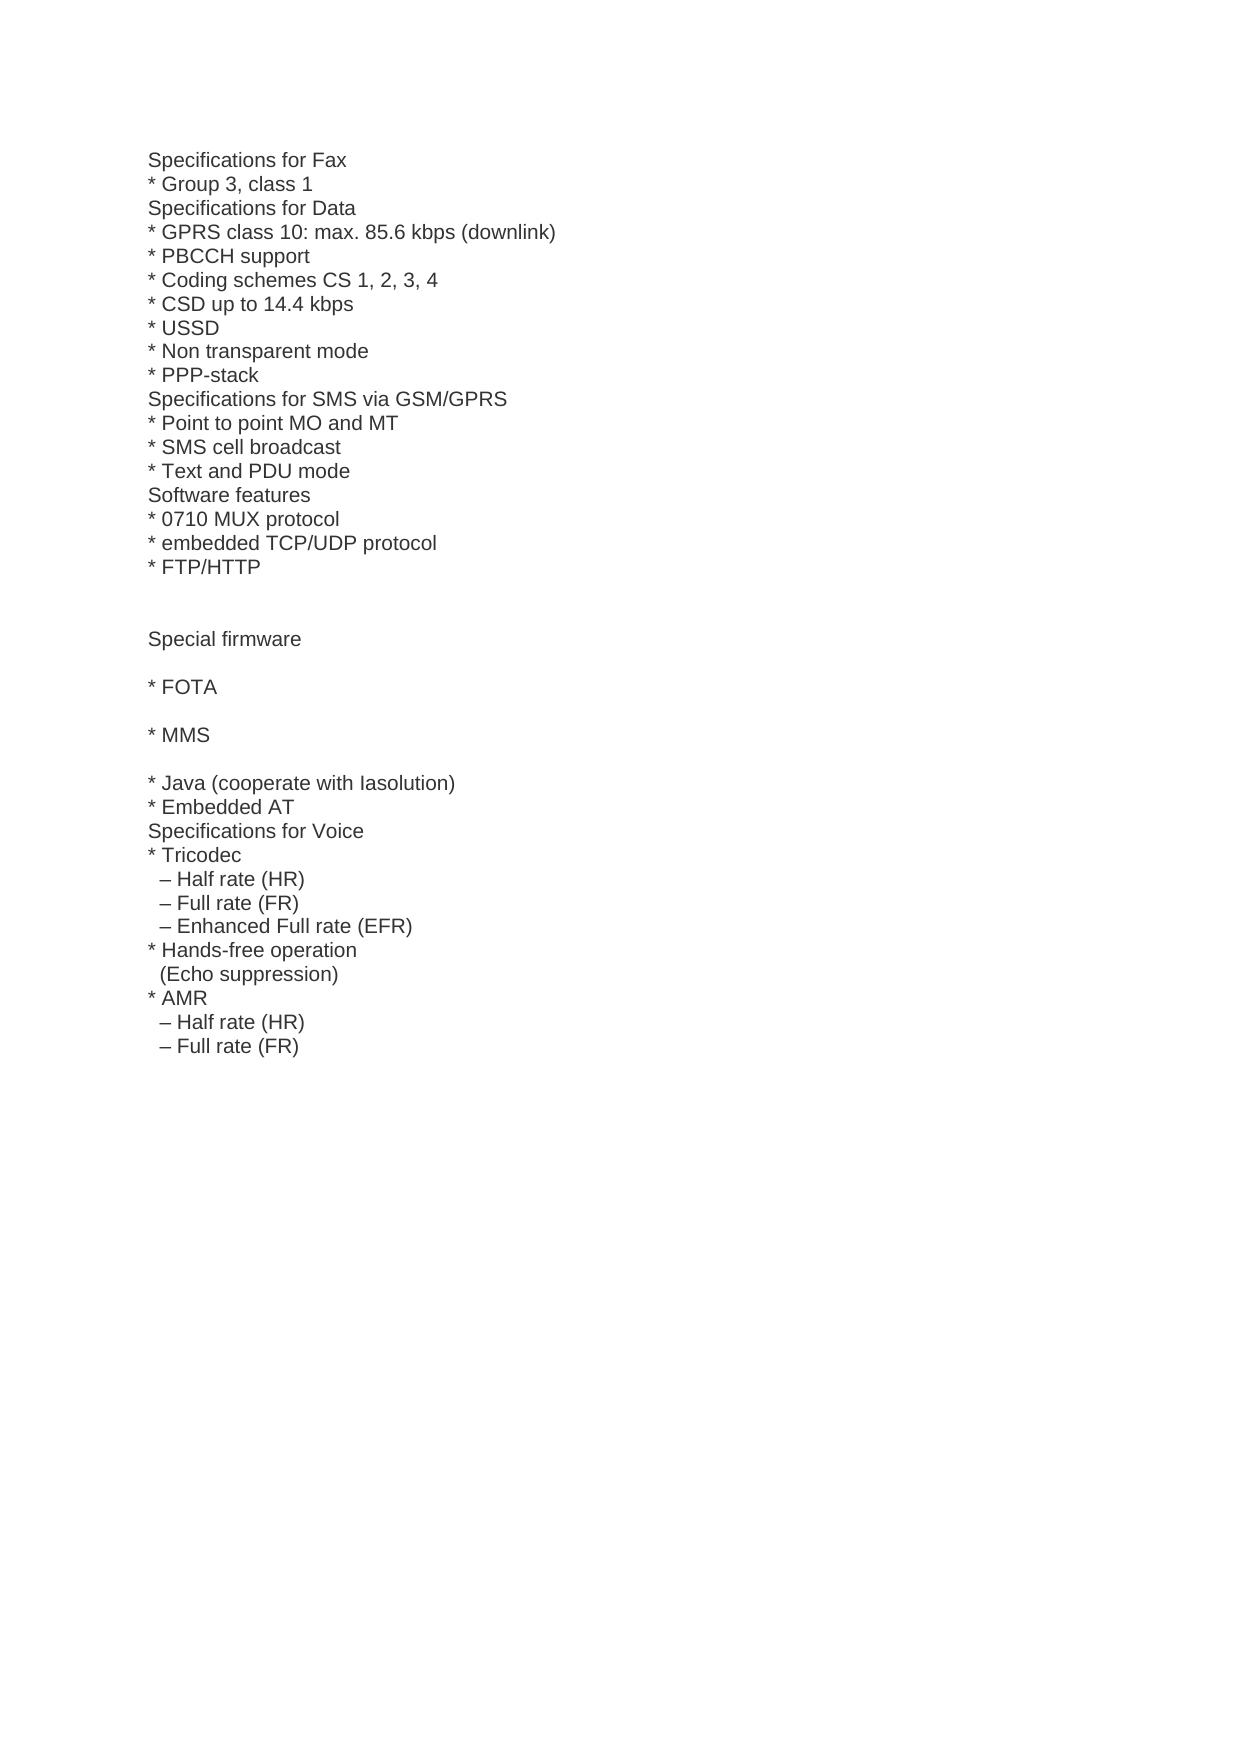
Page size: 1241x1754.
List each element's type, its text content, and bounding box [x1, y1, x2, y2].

text Specifications for Fax * Group 3, class 1 [148, 148, 1093, 196]
text * Java (cooperate with Iasolution) * Embedded AT [148, 771, 1093, 818]
text Software features * 0710 MUX protocol * embedded TCP/UDP protocol * FTP/HTTP [148, 483, 1093, 579]
text Special firmware [148, 603, 1093, 651]
text * MMS [148, 723, 1093, 747]
text Specifications for SMS via GSM/GPRS * Point to point MO and MT * SMS cell broadcast * Text and PDU mode [148, 387, 1093, 483]
text Specifications for Data * GPRS class 10: max. 85.6 kbps (downlink) * PBCCH support * Coding schemes CS 1, 2, 3, 4 * CSD up to 14.4 kbps * USSD * Non transparent mode * PPP-stack [148, 196, 1093, 387]
text Specifications for Voice * Tricodec – Half rate (HR) – Full rate (FR) – Enhanced Full rate (EFR) * Hands-free operation (Echo suppression) * AMR – Half rate (HR) – Full rate (FR) [148, 818, 1093, 1058]
text * FOTA [148, 675, 1093, 699]
